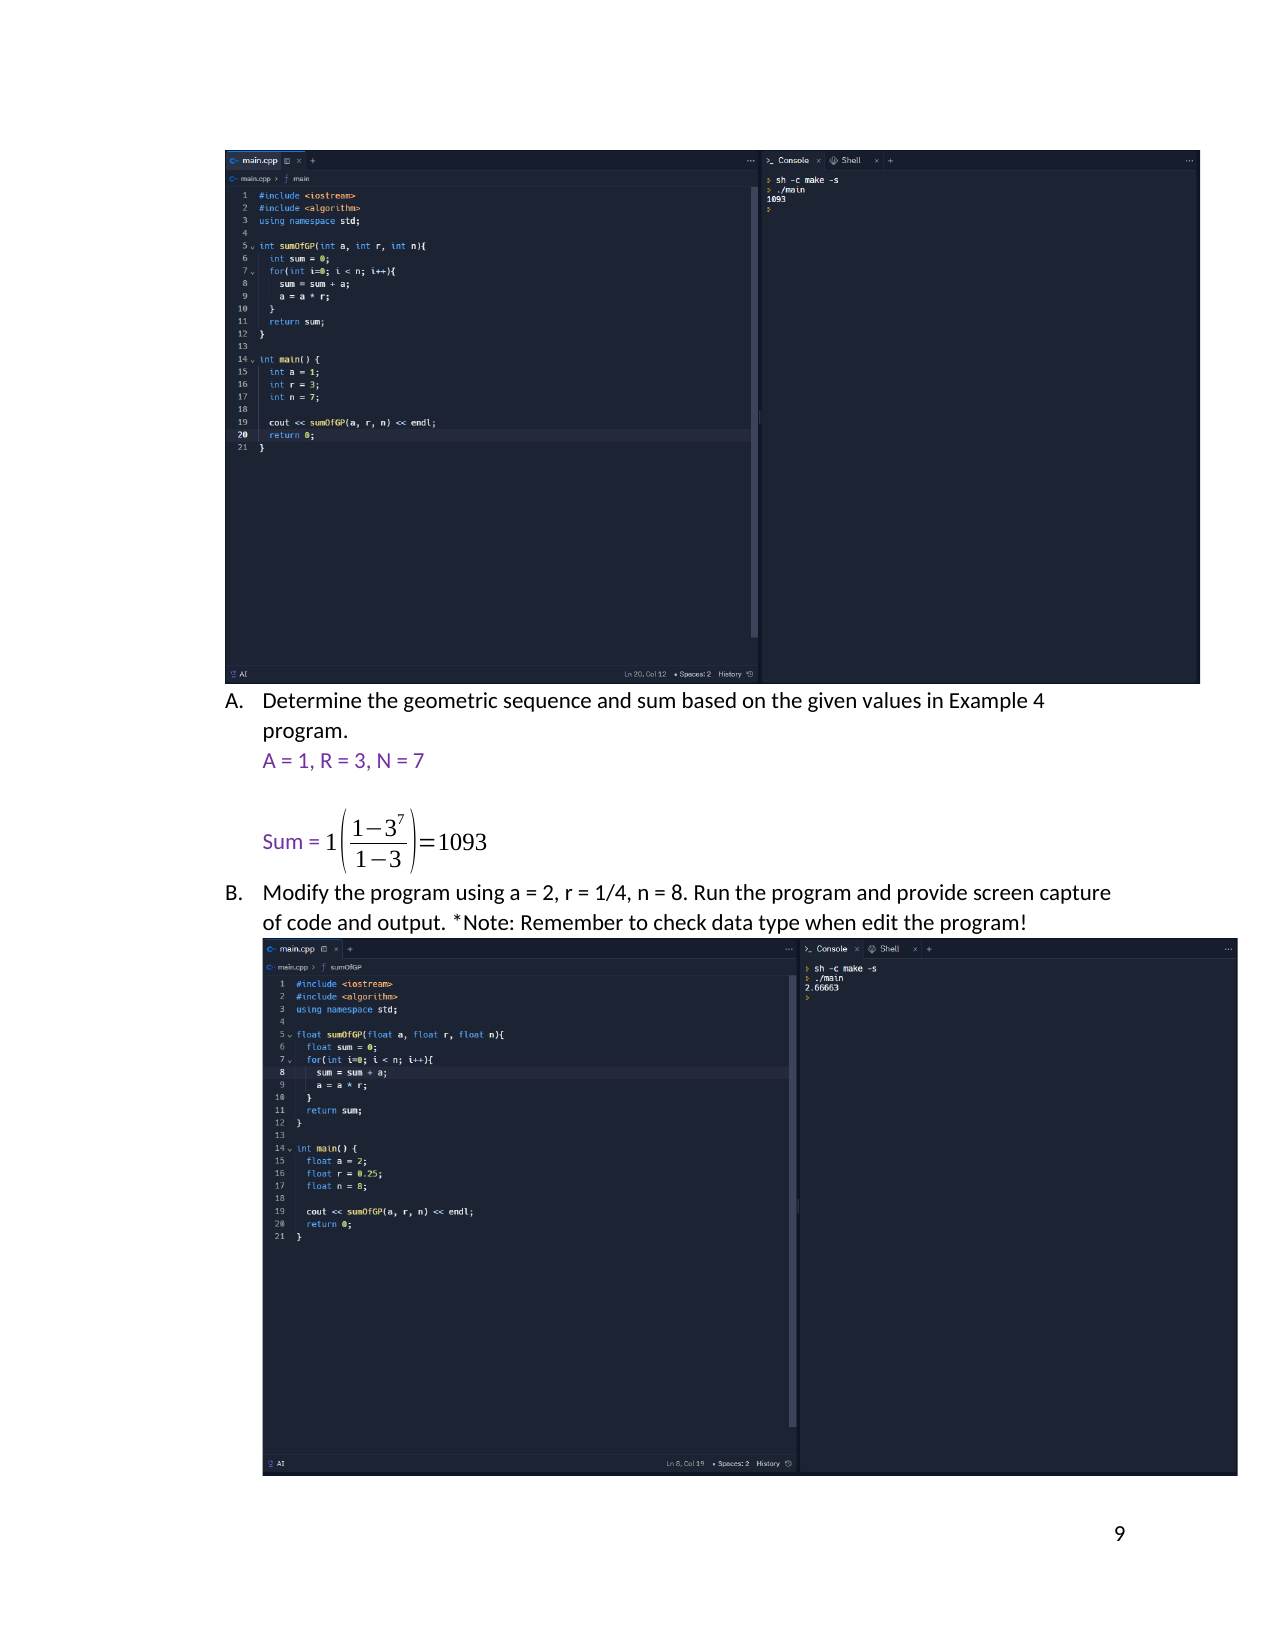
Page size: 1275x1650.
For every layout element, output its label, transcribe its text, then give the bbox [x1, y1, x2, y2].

list A = 1, R = 3, N = 7 [262, 747, 1125, 774]
list Determine the geometric sequence and sum based on the given values in Example 4 program. [225, 686, 1125, 744]
picture [225, 150, 1200, 684]
picture [262, 938, 1238, 1476]
list Modify the program using a = 2, r = 1/4, n = 8. Run the program and provide screen capture of code and output. *Note: Remember to check data type when edit the program! [225, 878, 1125, 936]
list Sum = [262, 807, 1125, 876]
